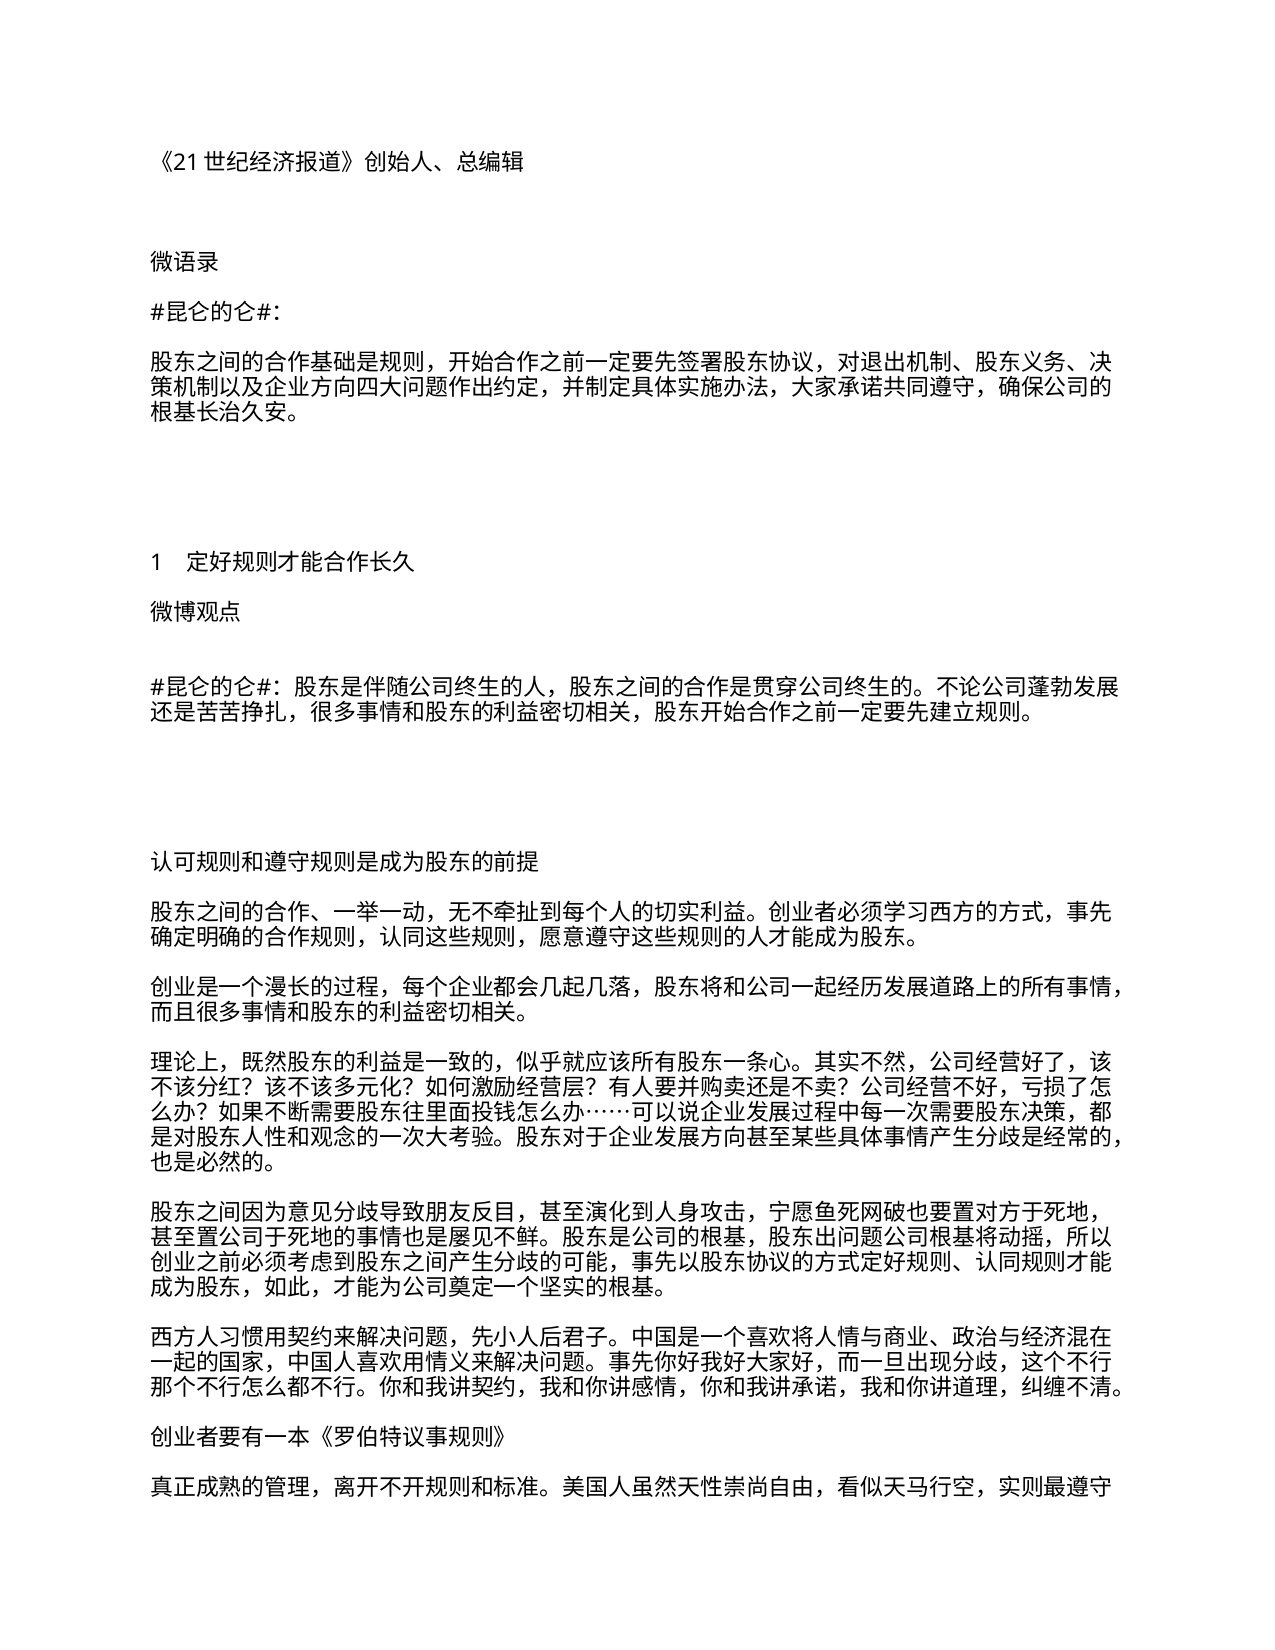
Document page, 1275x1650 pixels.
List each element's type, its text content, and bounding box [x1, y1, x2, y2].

text 股东之间因为意见分歧导致朋友反目，甚至演化到人身攻击，宁愿鱼死网破也要置对方于死地，甚至置公司于死地的事情也是屡见不鲜。股东是公司的根基，股东出问题公司根基将动摇，所以创业之前必须考虑到股东之间产生分歧的可能，事先以股东协议的方式定好规则、认同规则才能成为股东，如此，才能为公司奠定一个坚实的根基。 [150, 1200, 1125, 1300]
text 《21世纪经济报道》创始人、总编辑 [150, 150, 1125, 175]
text 股东之间的合作基础是规则，开始合作之前一定要先签署股东协议，对退出机制、股东义务、决策机制以及企业方向四大问题作出约定，并制定具体实施办法，大家承诺共同遵守，确保公司的根基长治久安。 [150, 350, 1125, 425]
text 1 定好规则才能合作长久 [150, 550, 1125, 575]
text #昆仑的仑#：股东是伴随公司终生的人，股东之间的合作是贯穿公司终生的。不论公司蓬勃发展还是苦苦挣扎，很多事情和股东的利益密切相关，股东开始合作之前一定要先建立规则。 [150, 675, 1125, 725]
text 创业者要有一本《罗伯特议事规则》 [150, 1425, 1125, 1450]
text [150, 1475, 1125, 1500]
text 西方人习惯用契约来解决问题，先小人后君子。中国是一个喜欢将人情与商业、政治与经济混在一起的国家，中国人喜欢用情义来解决问题。事先你好我好大家好，而一旦出现分歧，这个不行那个不行怎么都不行。你和我讲契约，我和你讲感情，你和我讲承诺，我和你讲道理，纠缠不清。 [150, 1325, 1125, 1400]
text 微语录 [150, 250, 1125, 275]
text 创业是一个漫长的过程，每个企业都会几起几落，股东将和公司一起经历发展道路上的所有事情，而且很多事情和股东的利益密切相关。 [150, 975, 1125, 1025]
text 认可规则和遵守规则是成为股东的前提 [150, 850, 1125, 875]
text 微博观点 [150, 600, 1125, 625]
text 理论上，既然股东的利益是一致的，似乎就应该所有股东一条心。其实不然，公司经营好了，该不该分红？该不该多元化？如何激励经营层？有人要并购卖还是不卖？公司经营不好，亏损了怎么办？如果不断需要股东往里面投钱怎么办……可以说企业发展过程中每一次需要股东决策，都是对股东人性和观念的一次大考验。股东对于企业发展方向甚至某些具体事情产生分歧是经常的，也是必然的。 [150, 1050, 1125, 1175]
text #昆仑的仑#： [150, 300, 1125, 325]
text 股东之间的合作、一举一动，无不牵扯到每个人的切实利益。创业者必须学习西方的方式，事先确定明确的合作规则，认同这些规则，愿意遵守这些规则的人才能成为股东。 [150, 900, 1125, 950]
